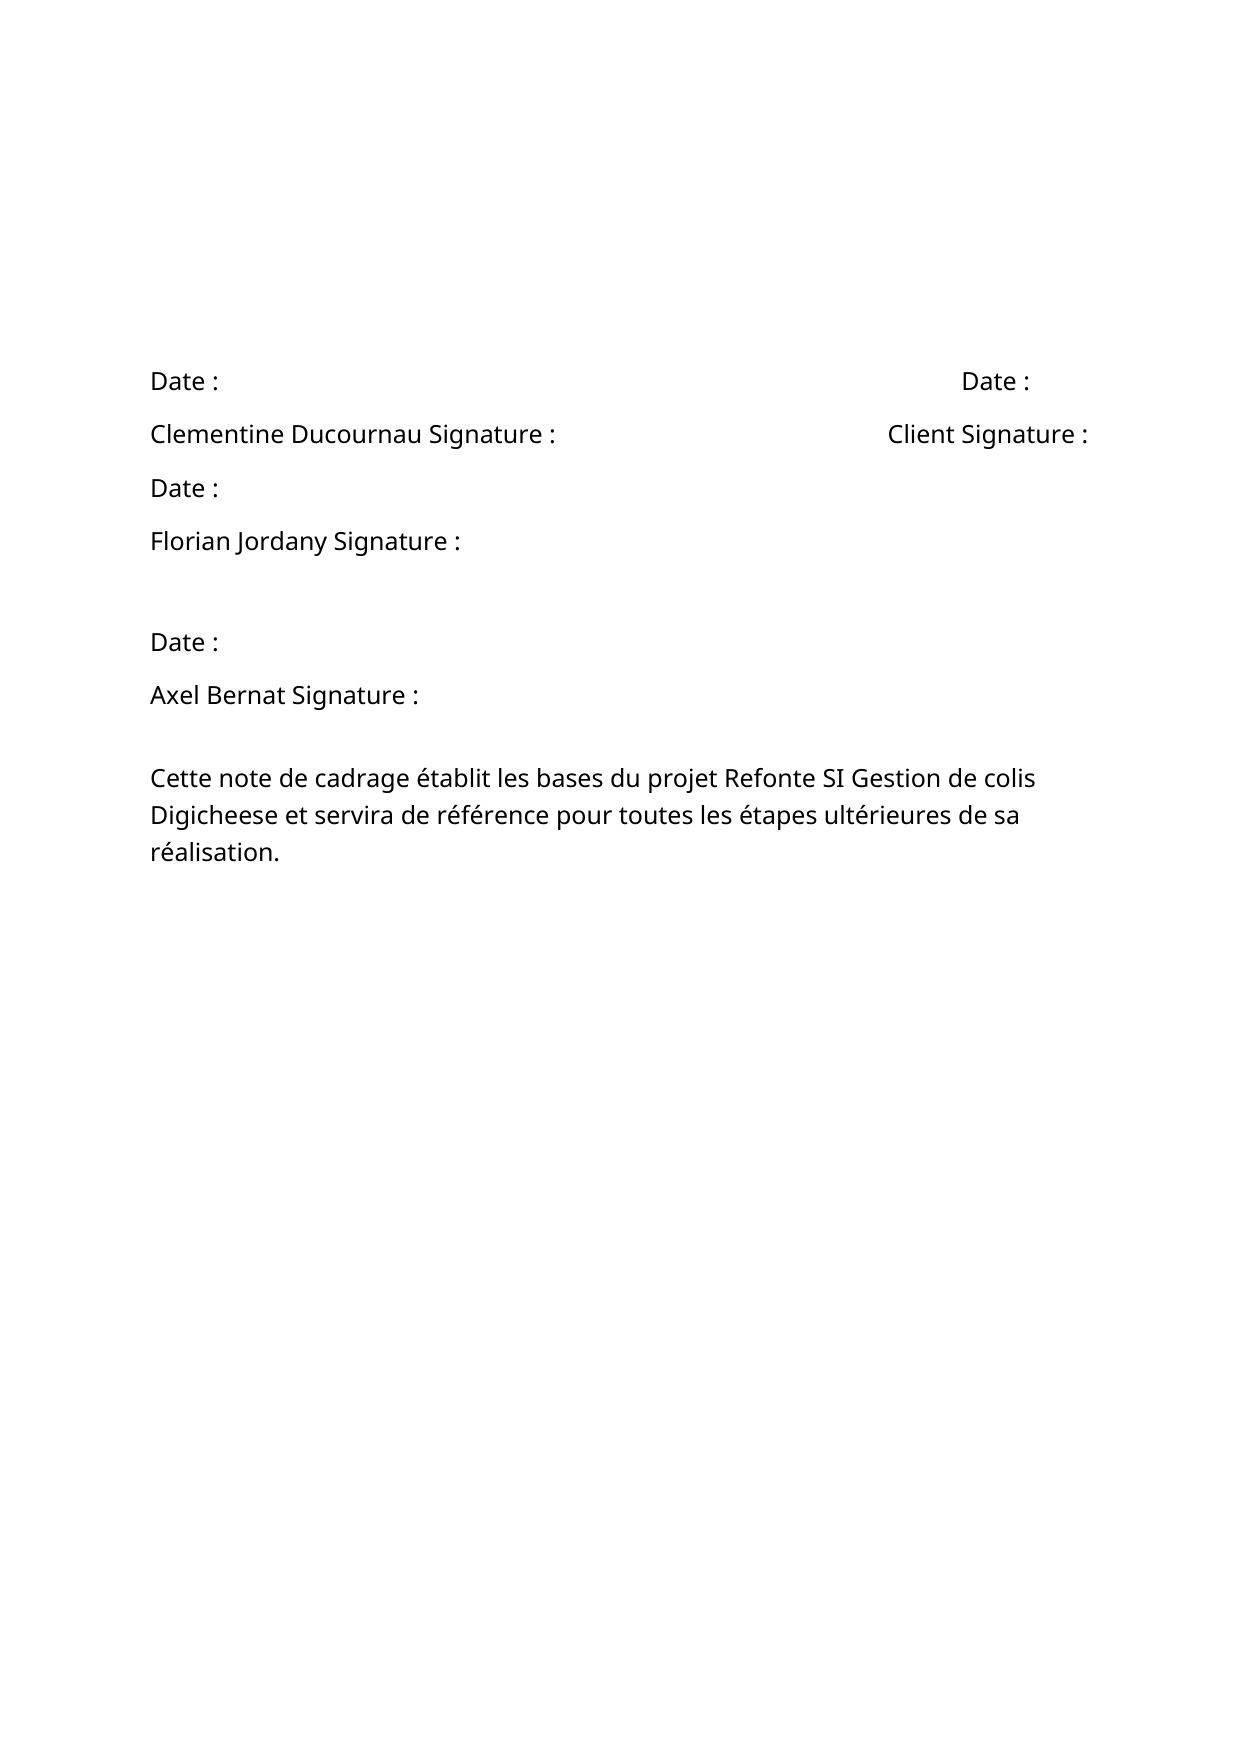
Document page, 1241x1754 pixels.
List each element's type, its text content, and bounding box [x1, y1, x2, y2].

text Date : Date : [150, 364, 1090, 398]
text Axel Bernat Signature : [150, 678, 1090, 742]
text Florian Jordany Signature : [150, 524, 1090, 558]
text Date : [150, 624, 1090, 658]
text Date : [150, 471, 1090, 505]
text Clementine Ducournau Signature : Client Signature : [150, 417, 1090, 451]
text Cette note de cadrage établit les bases du projet Refonte SI Gestion de colis Digicheese et servira de référence pour toutes les étapes ultérieures de sa réalisation. [150, 761, 1090, 868]
